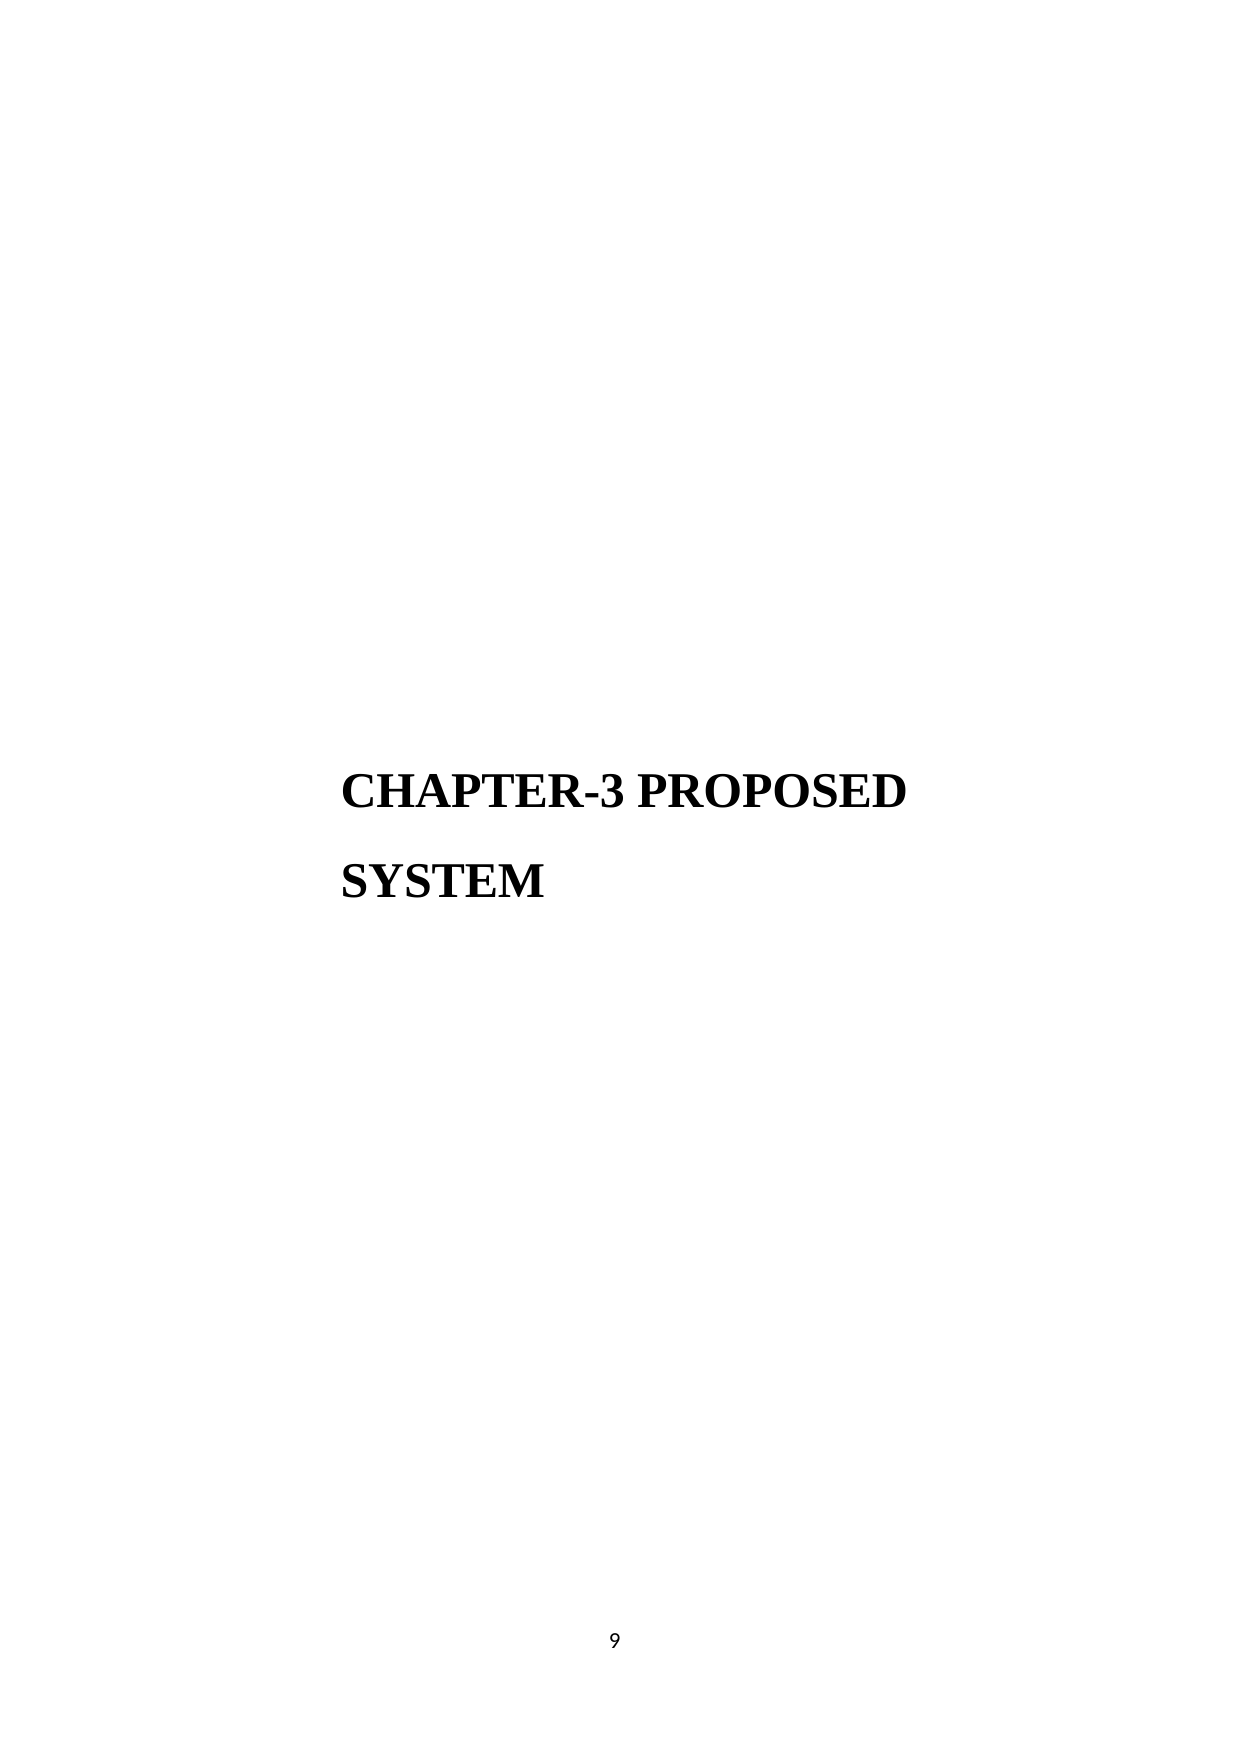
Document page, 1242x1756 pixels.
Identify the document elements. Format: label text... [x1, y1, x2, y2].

subtitle CHAPTER-3 PROPOSED SYSTEM [340, 761, 1110, 908]
